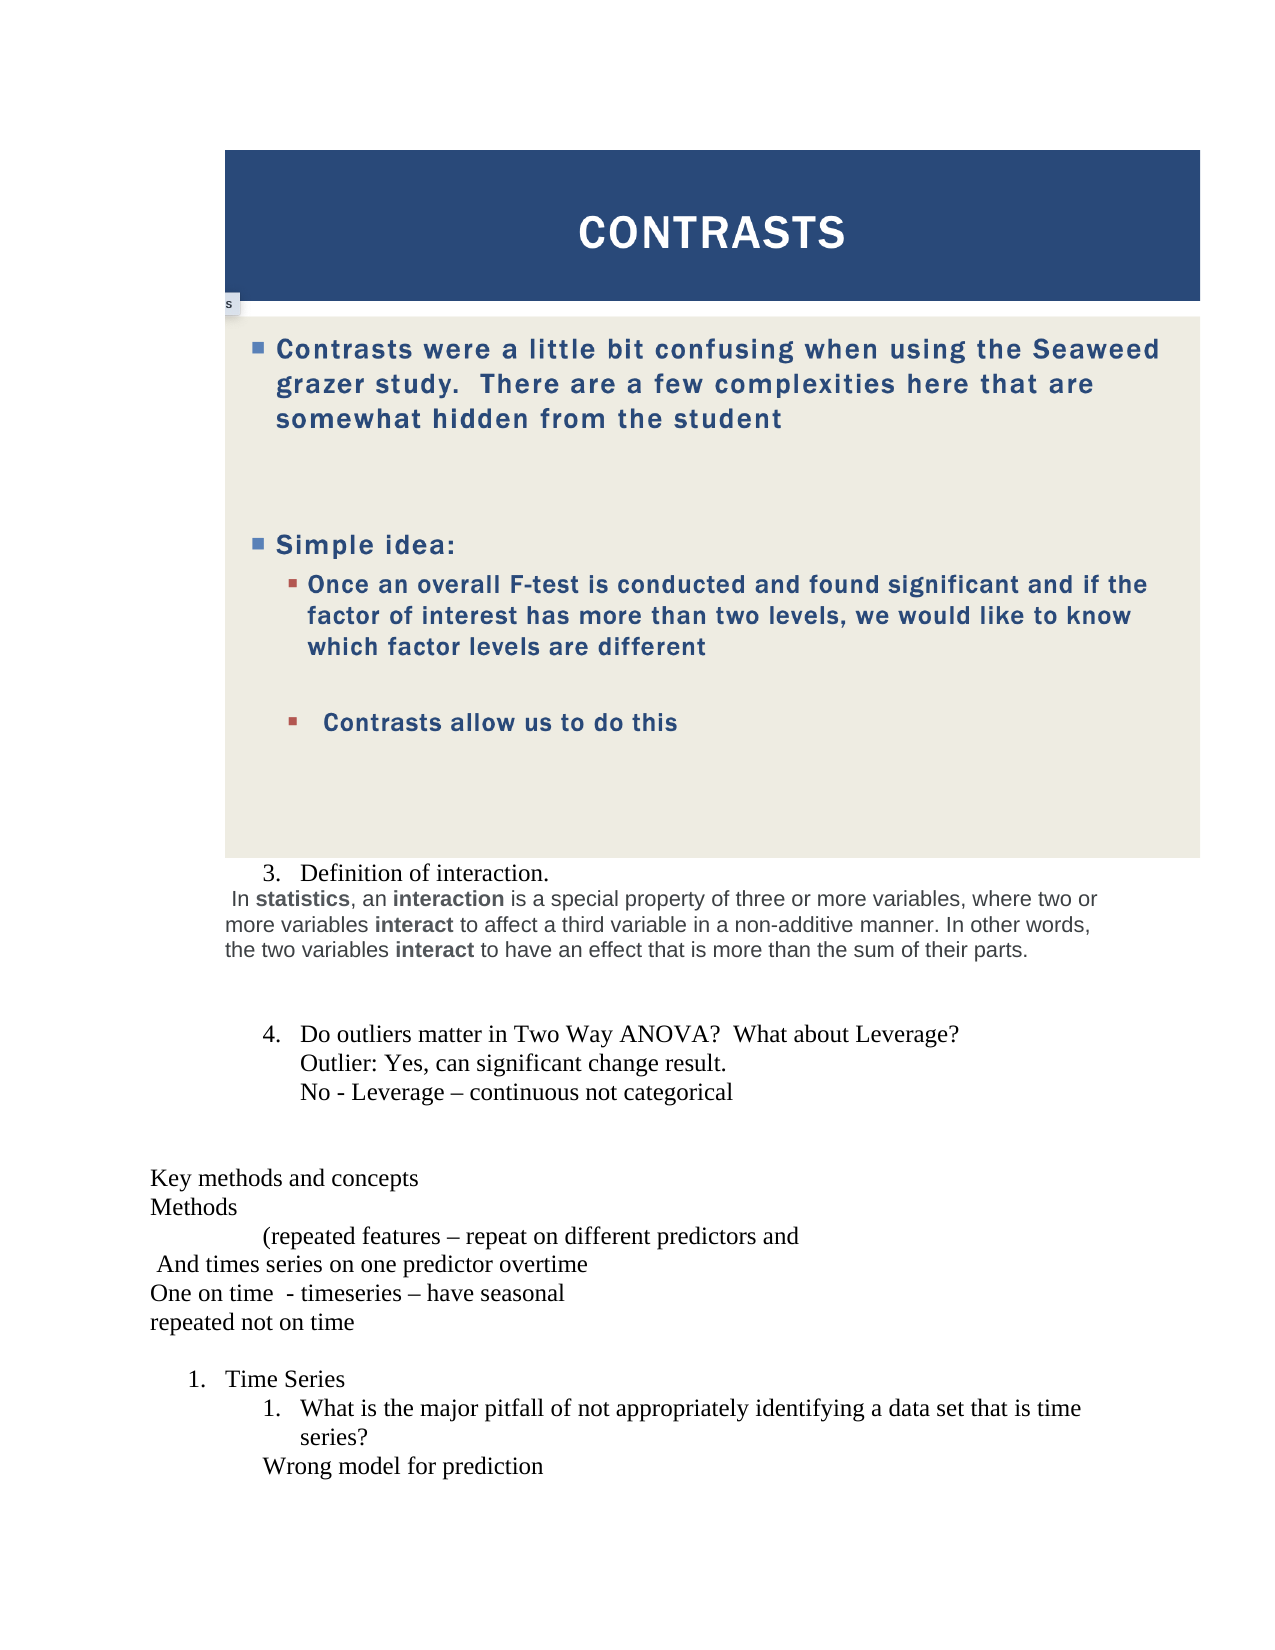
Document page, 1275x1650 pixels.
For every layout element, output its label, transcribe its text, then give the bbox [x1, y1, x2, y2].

text And times series on one predictor overtime [150, 1249, 1125, 1278]
picture [225, 150, 1200, 858]
list What is the major pitfall of not appropriately identifying a data set that is time series? [262, 1393, 1125, 1451]
list Definition of interaction. [262, 858, 1125, 886]
text (repeated features – repeat on different predictors and [262, 1221, 1125, 1249]
list Do outliers matter in Two Way ANOVA? What about Leverage? [262, 1019, 1125, 1048]
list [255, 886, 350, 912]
list Time Series [187, 1364, 1125, 1393]
text Methods [150, 1192, 1125, 1221]
text No - Leverage – continuous not categorical [300, 1077, 1125, 1106]
text Wrong model for prediction [262, 1451, 1125, 1479]
text Outlier: Yes, can significant change result. [300, 1048, 1125, 1077]
text One on time - timeseries – have seasonal [150, 1278, 1125, 1307]
text repeated not on time [150, 1307, 1125, 1336]
text Key methods and concepts [150, 1163, 1125, 1192]
